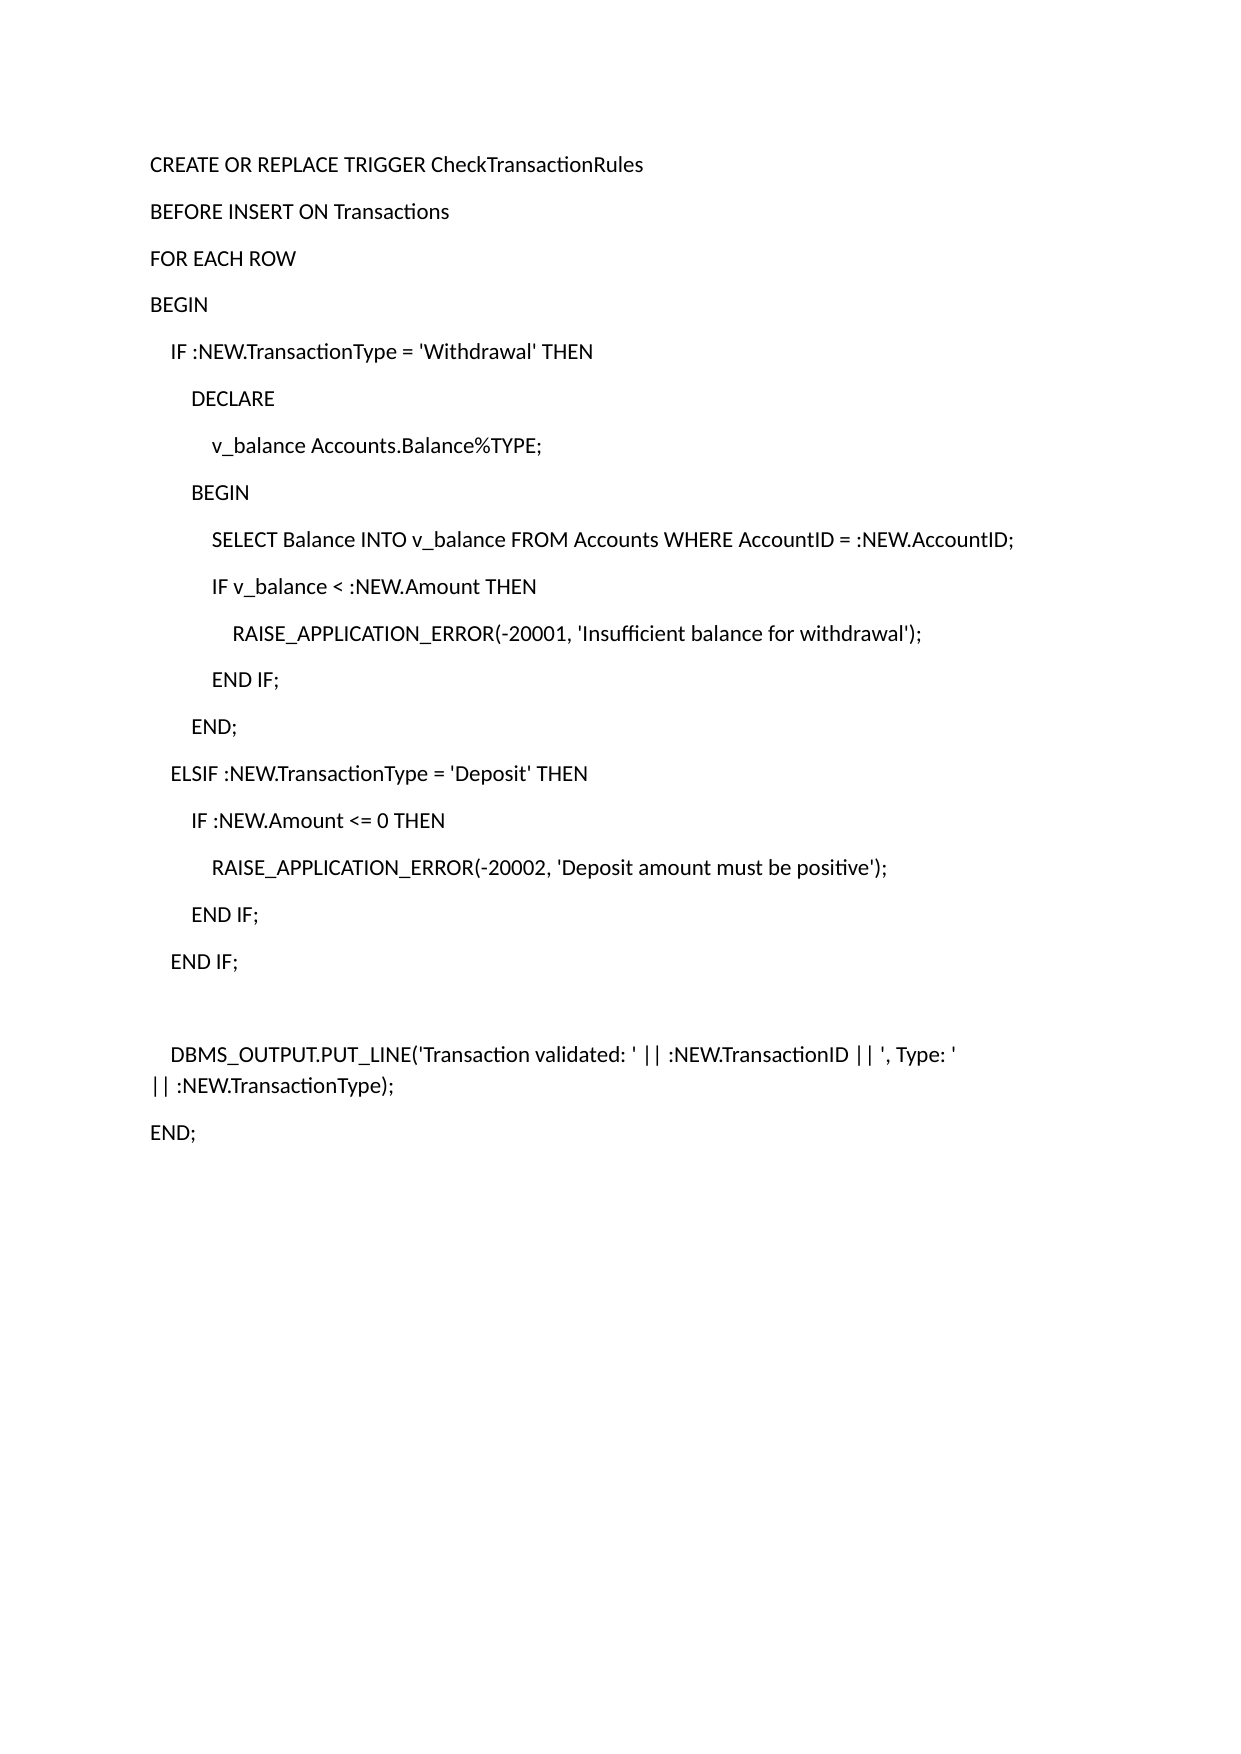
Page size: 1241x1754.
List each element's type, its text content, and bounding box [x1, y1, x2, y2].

text RAISE_APPLICATION_ERROR(-20001, 'Insufficient balance for withdrawal'); [150, 619, 1090, 647]
text IF v_balance < :NEW.Amount THEN [150, 572, 1090, 600]
text BEGIN [150, 478, 1090, 506]
text ELSIF :NEW.TransactionType = 'Deposit' THEN [150, 759, 1090, 787]
text IF :NEW.Amount <= 0 THEN [150, 806, 1090, 834]
text RAISE_APPLICATION_ERROR(-20002, 'Deposit amount must be positive'); [150, 853, 1090, 881]
text END; [150, 712, 1090, 741]
text IF :NEW.TransactionType = 'Withdrawal' THEN [150, 337, 1090, 366]
text v_balance Accounts.Balance%TYPE; [150, 431, 1090, 459]
text BEFORE INSERT ON Transactions [150, 197, 1090, 225]
text BEGIN [150, 291, 1090, 319]
text FOR EACH ROW [150, 244, 1090, 272]
text CREATE OR REPLACE TRIGGER CheckTransactionRules [150, 150, 1090, 178]
text END IF; [150, 666, 1090, 694]
text SELECT Balance INTO v_balance FROM Accounts WHERE AccountID = :NEW.AccountID; [150, 525, 1090, 553]
text DECLARE [150, 384, 1090, 412]
text END IF; [150, 900, 1090, 928]
text END IF; [150, 947, 1090, 975]
text DBMS_OUTPUT.PUT_LINE('Transaction validated: ' || :NEW.TransactionID || ', Type: ' || :NEW.TransactionType); [150, 1041, 1090, 1099]
text END; [150, 1118, 1090, 1146]
